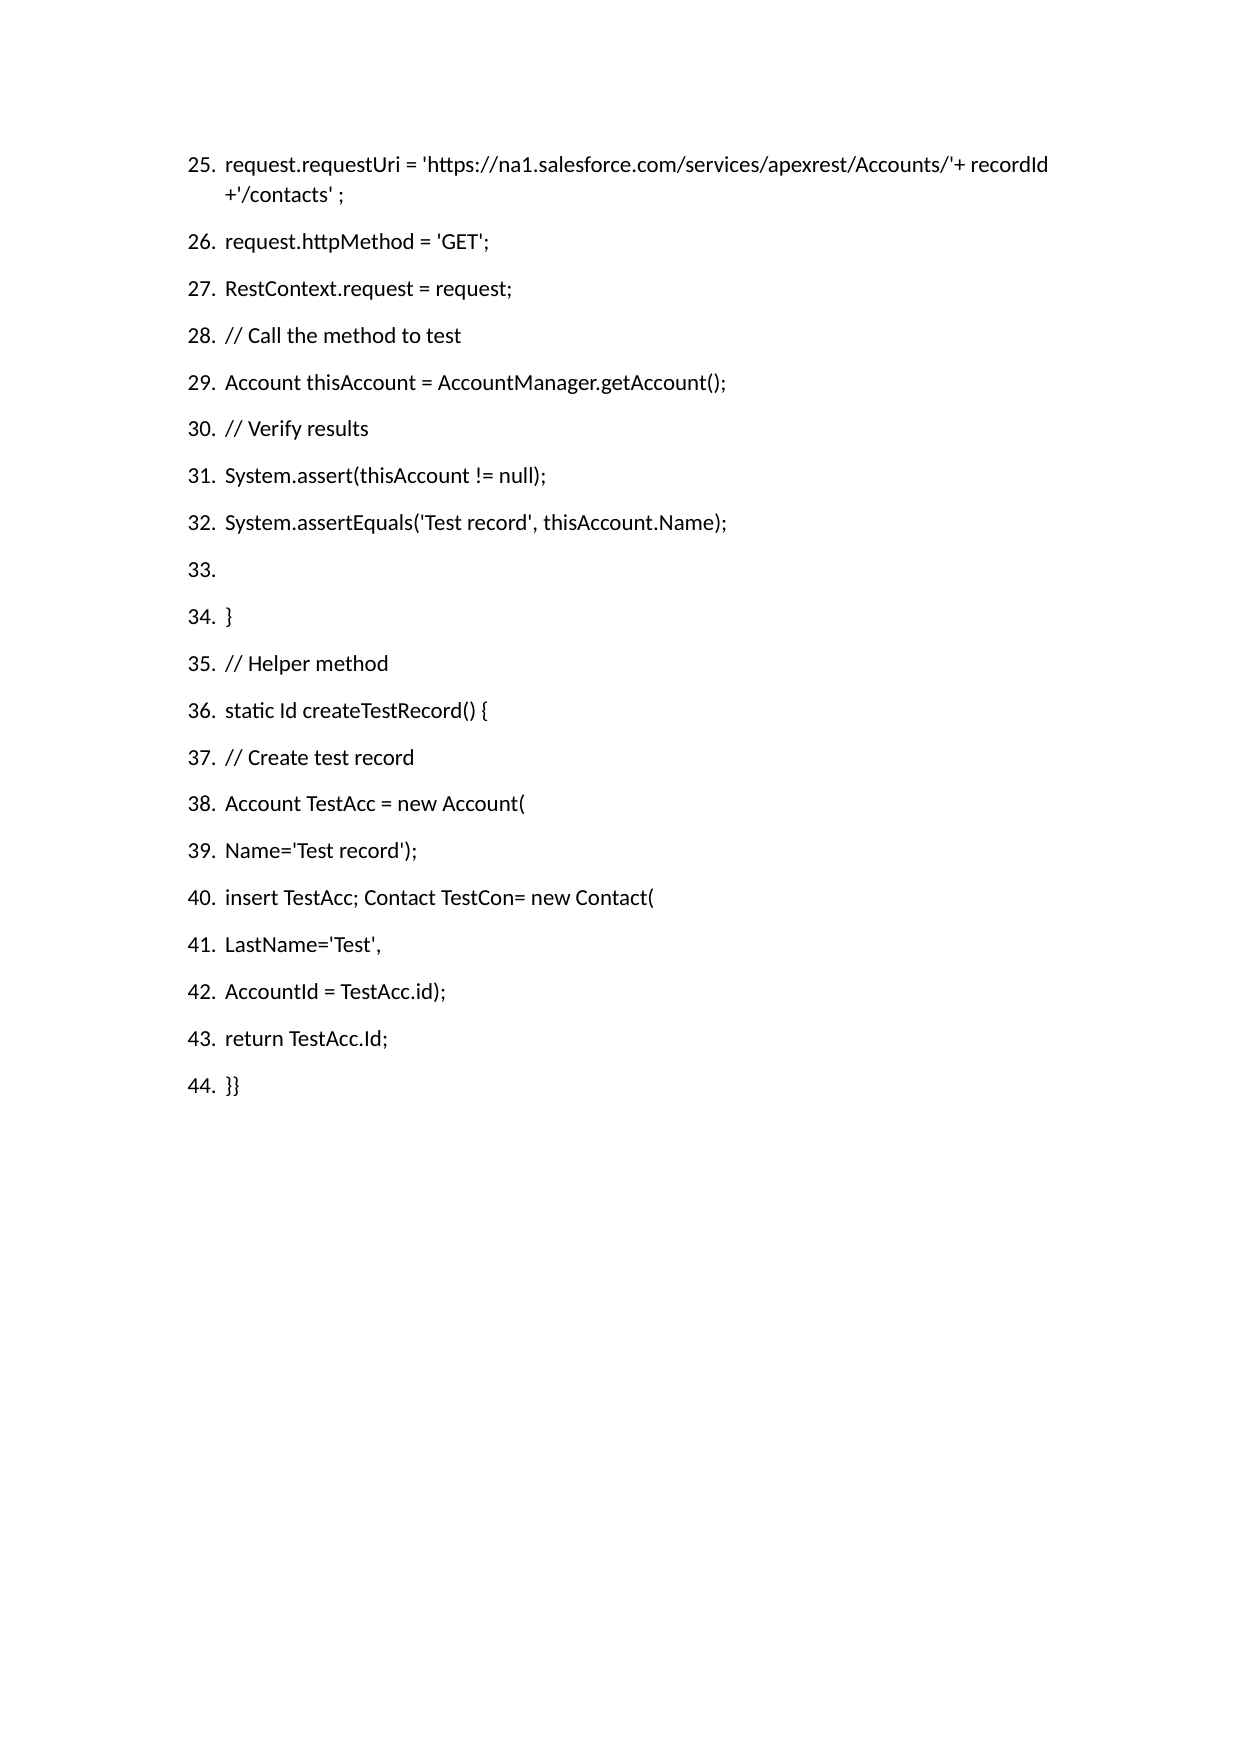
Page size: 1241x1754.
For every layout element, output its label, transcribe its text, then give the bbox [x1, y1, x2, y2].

list Name='Test record'); [187, 836, 1090, 864]
list }} [187, 1071, 1090, 1099]
list RestContext.request = request; [187, 274, 1090, 302]
list } [187, 602, 1090, 630]
list Account TestAcc = new Account( [187, 789, 1090, 818]
list System.assertEquals('Test record', thisAccount.Name); [187, 508, 1090, 536]
list request.requestUri = 'https://na1.salesforce.com/services/apexrest/Accounts/'+ recordId +'/contacts' ; [187, 150, 1090, 208]
list AccountId = TestAcc.id); [187, 977, 1090, 1005]
list request.httpMethod = 'GET'; [187, 227, 1090, 255]
list return TestAcc.Id; [187, 1024, 1090, 1052]
list // Verify results [187, 414, 1090, 443]
list insert TestAcc; Contact TestCon= new Contact( [187, 883, 1090, 911]
list LastName='Test', [187, 930, 1090, 958]
list System.assert(thisAccount != null); [187, 461, 1090, 489]
list // Helper method [187, 649, 1090, 677]
list Account thisAccount = AccountManager.getAccount(); [187, 368, 1090, 396]
list static Id createTestRecord() { [187, 696, 1090, 724]
list // Create test record [187, 743, 1090, 771]
list // Call the method to test [187, 321, 1090, 349]
